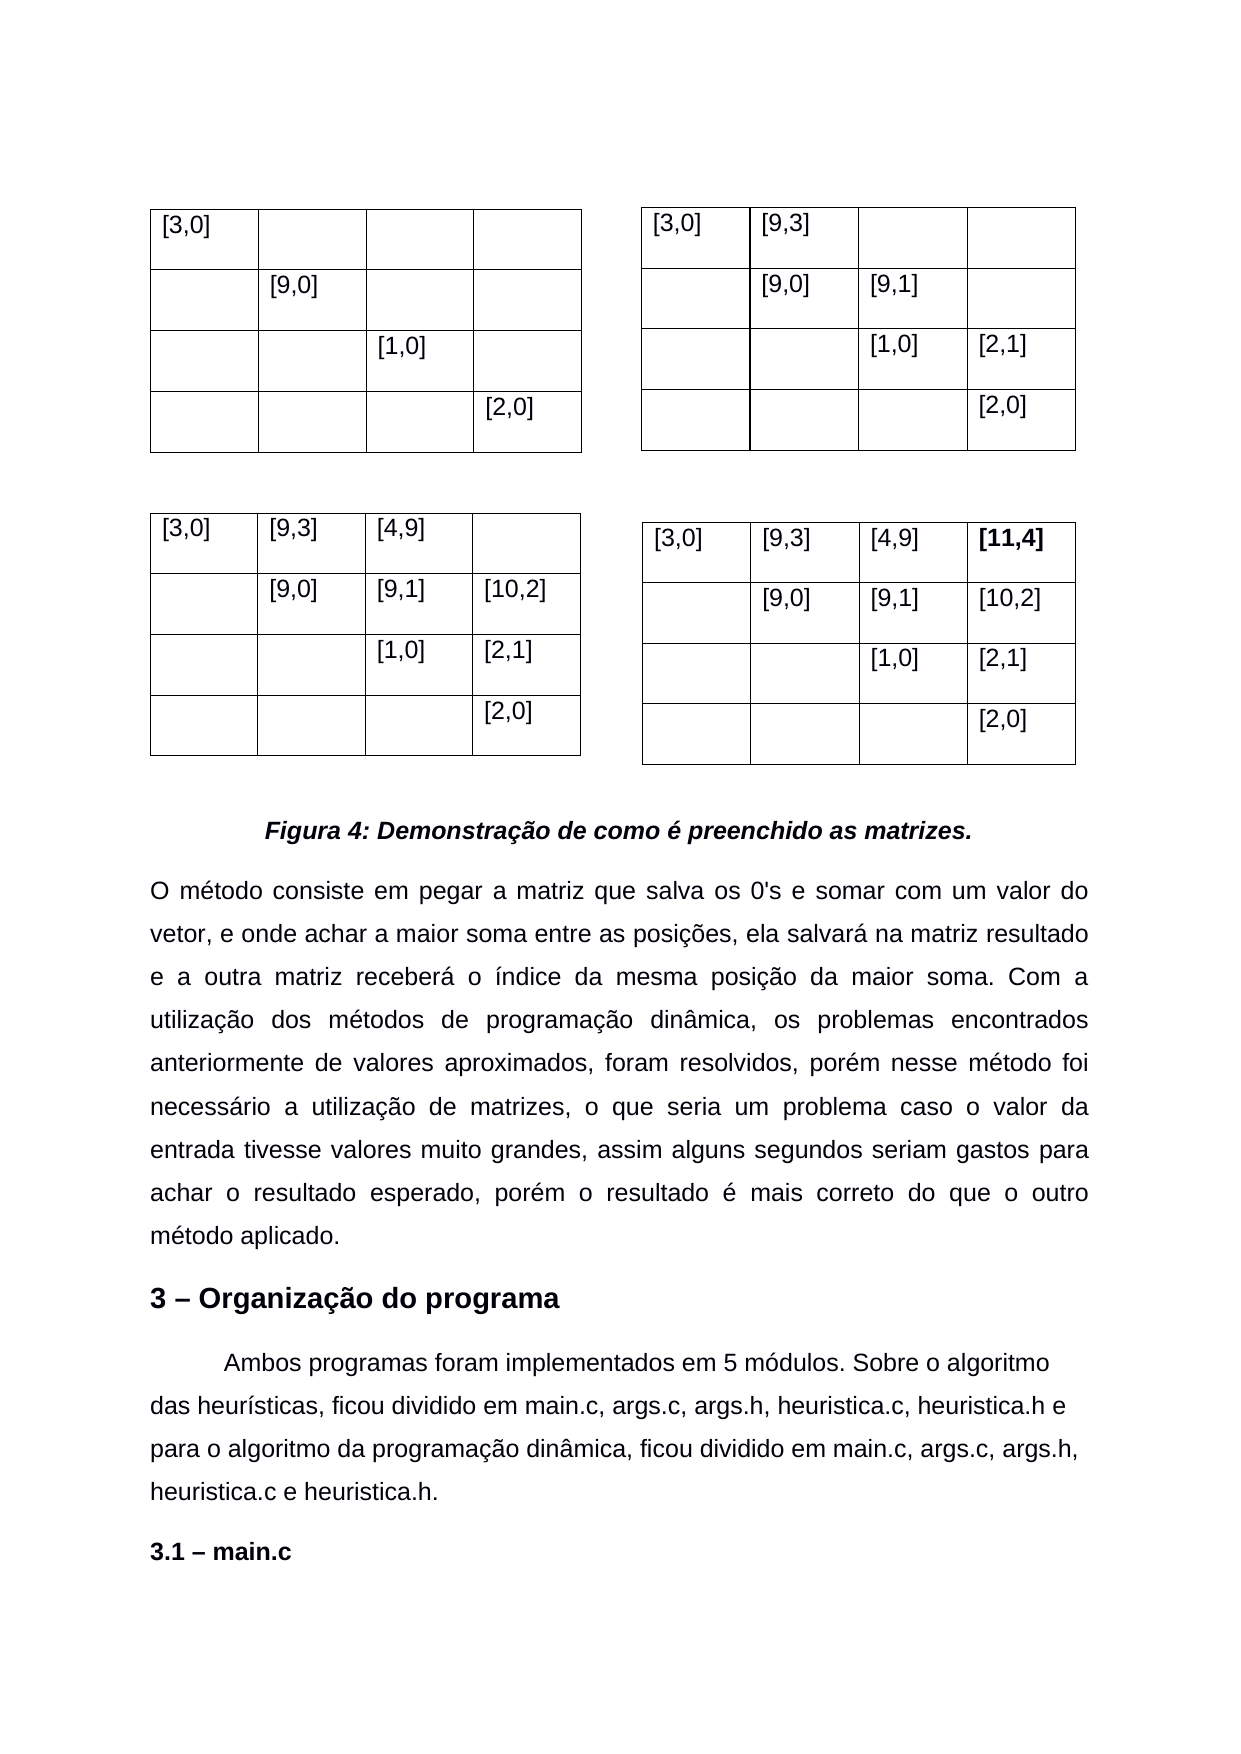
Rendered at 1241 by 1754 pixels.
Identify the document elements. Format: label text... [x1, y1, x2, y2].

text Figura 4: Demonstração de como é preenchido as matrizes. [150, 816, 1090, 845]
table_cell [1,0] [860, 644, 967, 703]
table_header [3,0] [642, 208, 749, 268]
table_cell [1,0] [859, 329, 967, 389]
table_cell [10,2] [473, 574, 580, 634]
table_cell [9,1] [859, 269, 967, 328]
table_header [9,3] [751, 523, 859, 582]
table_cell [1,0] [367, 331, 473, 391]
table_cell [751, 644, 859, 703]
table_cell [1,0] [366, 635, 472, 694]
table_cell [259, 331, 366, 391]
table_header [3,0] [151, 210, 258, 269]
table_cell [2,1] [473, 635, 580, 694]
table_cell [643, 644, 750, 703]
table_header [3,0] [151, 514, 257, 573]
text 3.1 – main.c [150, 1537, 1090, 1566]
table_header [968, 208, 1075, 268]
table_cell [2,0] [968, 704, 1075, 764]
table_cell [751, 390, 858, 450]
table_cell [151, 331, 258, 391]
text 3 – Organização do programa [150, 1281, 1090, 1314]
table_cell [2,1] [968, 329, 1075, 389]
table_cell [259, 392, 366, 452]
table_cell [367, 270, 473, 330]
table_cell [151, 574, 257, 634]
table_header [4,9] [860, 523, 967, 582]
table_header [9,3] [751, 208, 858, 268]
table_header [473, 514, 580, 573]
table_header [4,9] [366, 514, 472, 573]
table_cell [10,2] [968, 583, 1075, 642]
table_cell [751, 704, 859, 764]
table_cell [642, 269, 749, 328]
table_header [9,3] [258, 514, 365, 573]
table_cell [2,0] [968, 390, 1075, 450]
table_header [474, 210, 581, 269]
table_header [11,4] [968, 523, 1075, 582]
text Ambos programas foram implementados em 5 módulos. Sobre o algoritmo das heurísticas, ficou dividido em main.c, args.c, args.h, heuristica.c, heuristica.h e para o algoritmo da programação dinâmica, ficou dividido em main.c, args.c, args.h, heuristica.c e heuristica.h. [150, 1348, 1090, 1506]
text O método consiste em pegar a matriz que salva os 0's e somar com um valor do vetor, e onde achar a maior soma entre as posições, ela salvará na matriz resultado e a outra matriz receberá o índice da mesma posição da maior soma. Com a utilização dos métodos de programação dinâmica, os problemas encontrados anteriormente de valores aproximados, foram resolvidos, porém nesse método foi necessário a utilização de matrizes, o que seria um problema caso o valor da entrada tivesse valores muito grandes, assim alguns segundos seriam gastos para achar o resultado esperado, porém o resultado é mais correto do que o outro método aplicado. [150, 876, 1090, 1250]
table_cell [9,0] [258, 574, 365, 634]
table_cell [151, 635, 257, 694]
table_cell [642, 390, 749, 450]
table_cell [9,0] [751, 583, 859, 642]
table_cell [860, 704, 967, 764]
table_cell [258, 696, 365, 755]
table_cell [9,1] [366, 574, 472, 634]
table_cell [367, 392, 473, 452]
table_cell [2,1] [968, 644, 1075, 703]
table_cell [642, 329, 749, 389]
table_header [859, 208, 967, 268]
table_cell [643, 704, 750, 764]
table_cell [643, 583, 750, 642]
table_cell [751, 329, 858, 389]
table_cell [474, 270, 581, 330]
table_cell [258, 635, 365, 694]
table_cell [2,0] [474, 392, 581, 452]
table_cell [9,0] [751, 269, 858, 328]
table_cell [859, 390, 967, 450]
table_header [3,0] [643, 523, 750, 582]
table_header [367, 210, 473, 269]
table_cell [151, 270, 258, 330]
table_cell [9,0] [259, 270, 366, 330]
table_cell [2,0] [473, 696, 580, 755]
table_cell [151, 696, 257, 755]
table_cell [474, 331, 581, 391]
table_cell [968, 269, 1075, 328]
table_cell [366, 696, 472, 755]
table_cell [9,1] [860, 583, 967, 642]
table_cell [151, 392, 258, 452]
table_header [259, 210, 366, 269]
